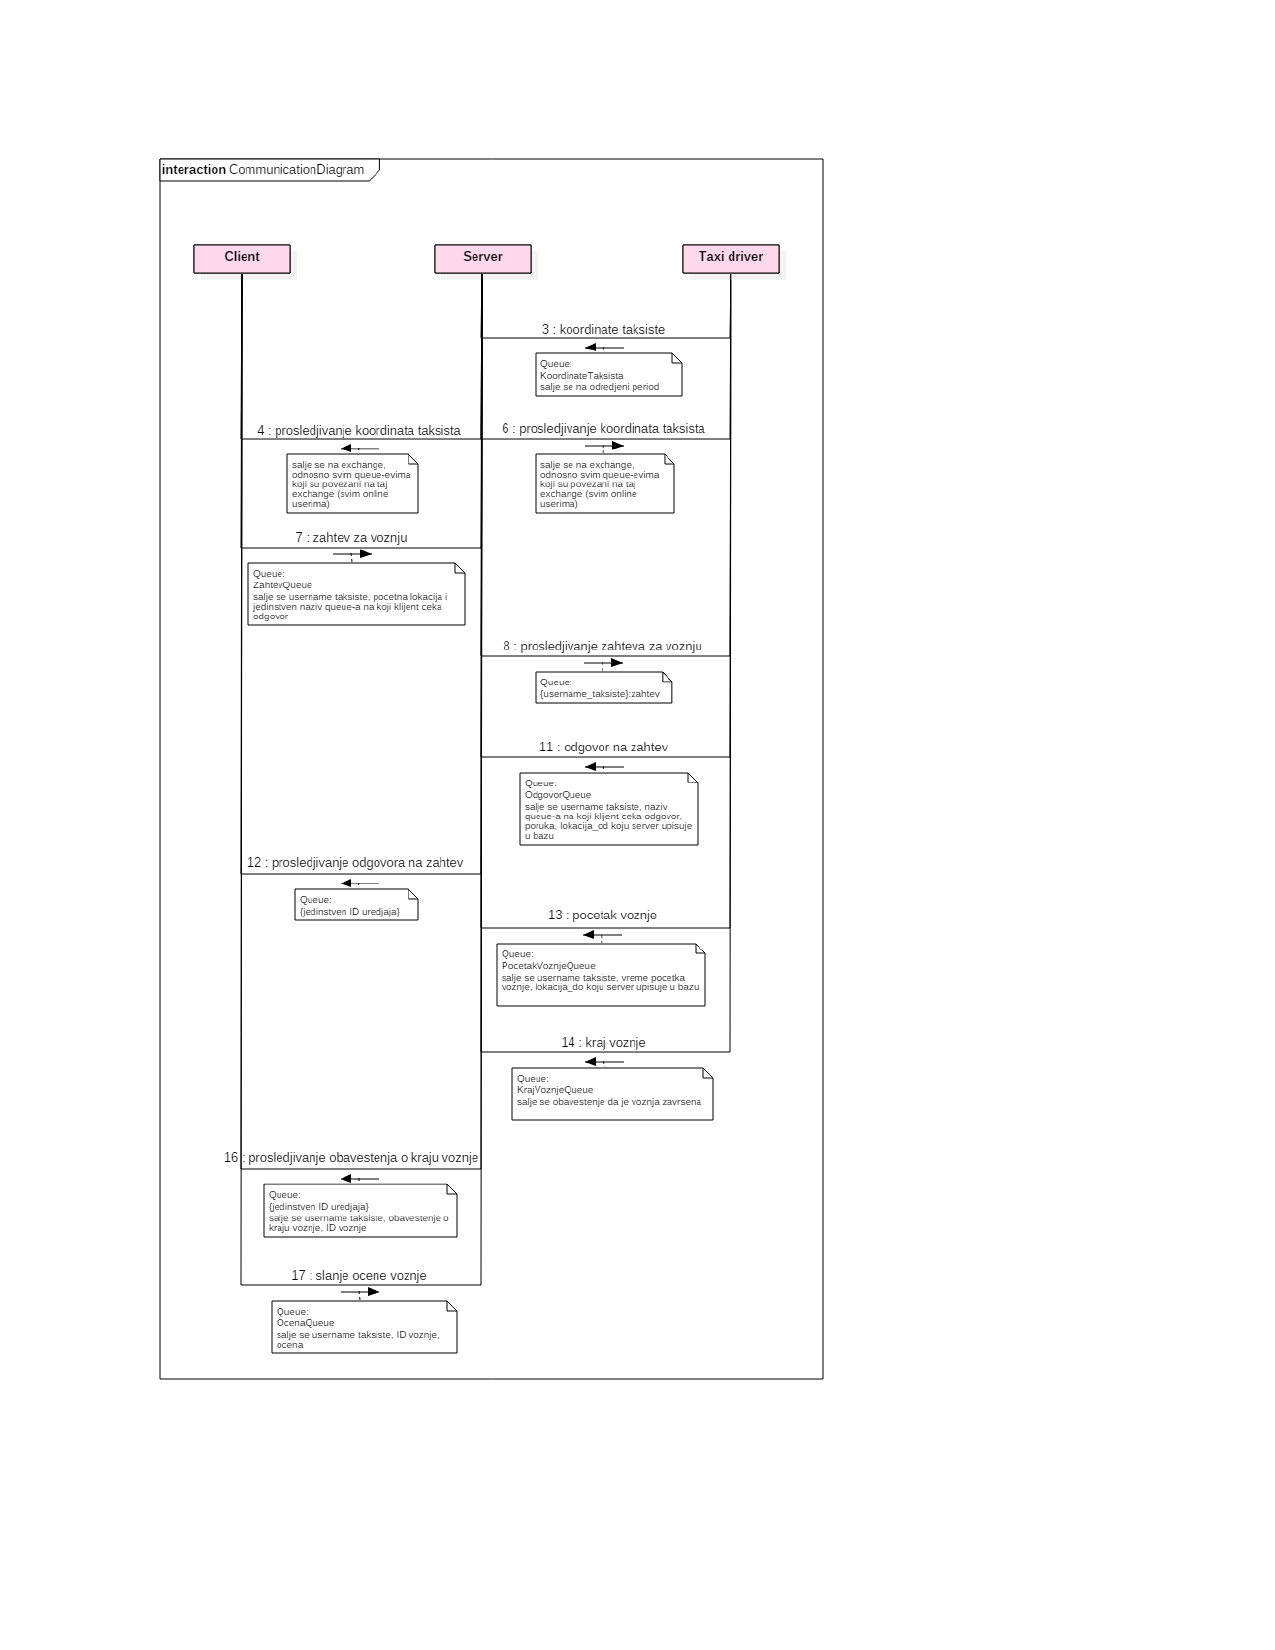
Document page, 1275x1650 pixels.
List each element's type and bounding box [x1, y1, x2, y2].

picture [150, 150, 861, 1417]
